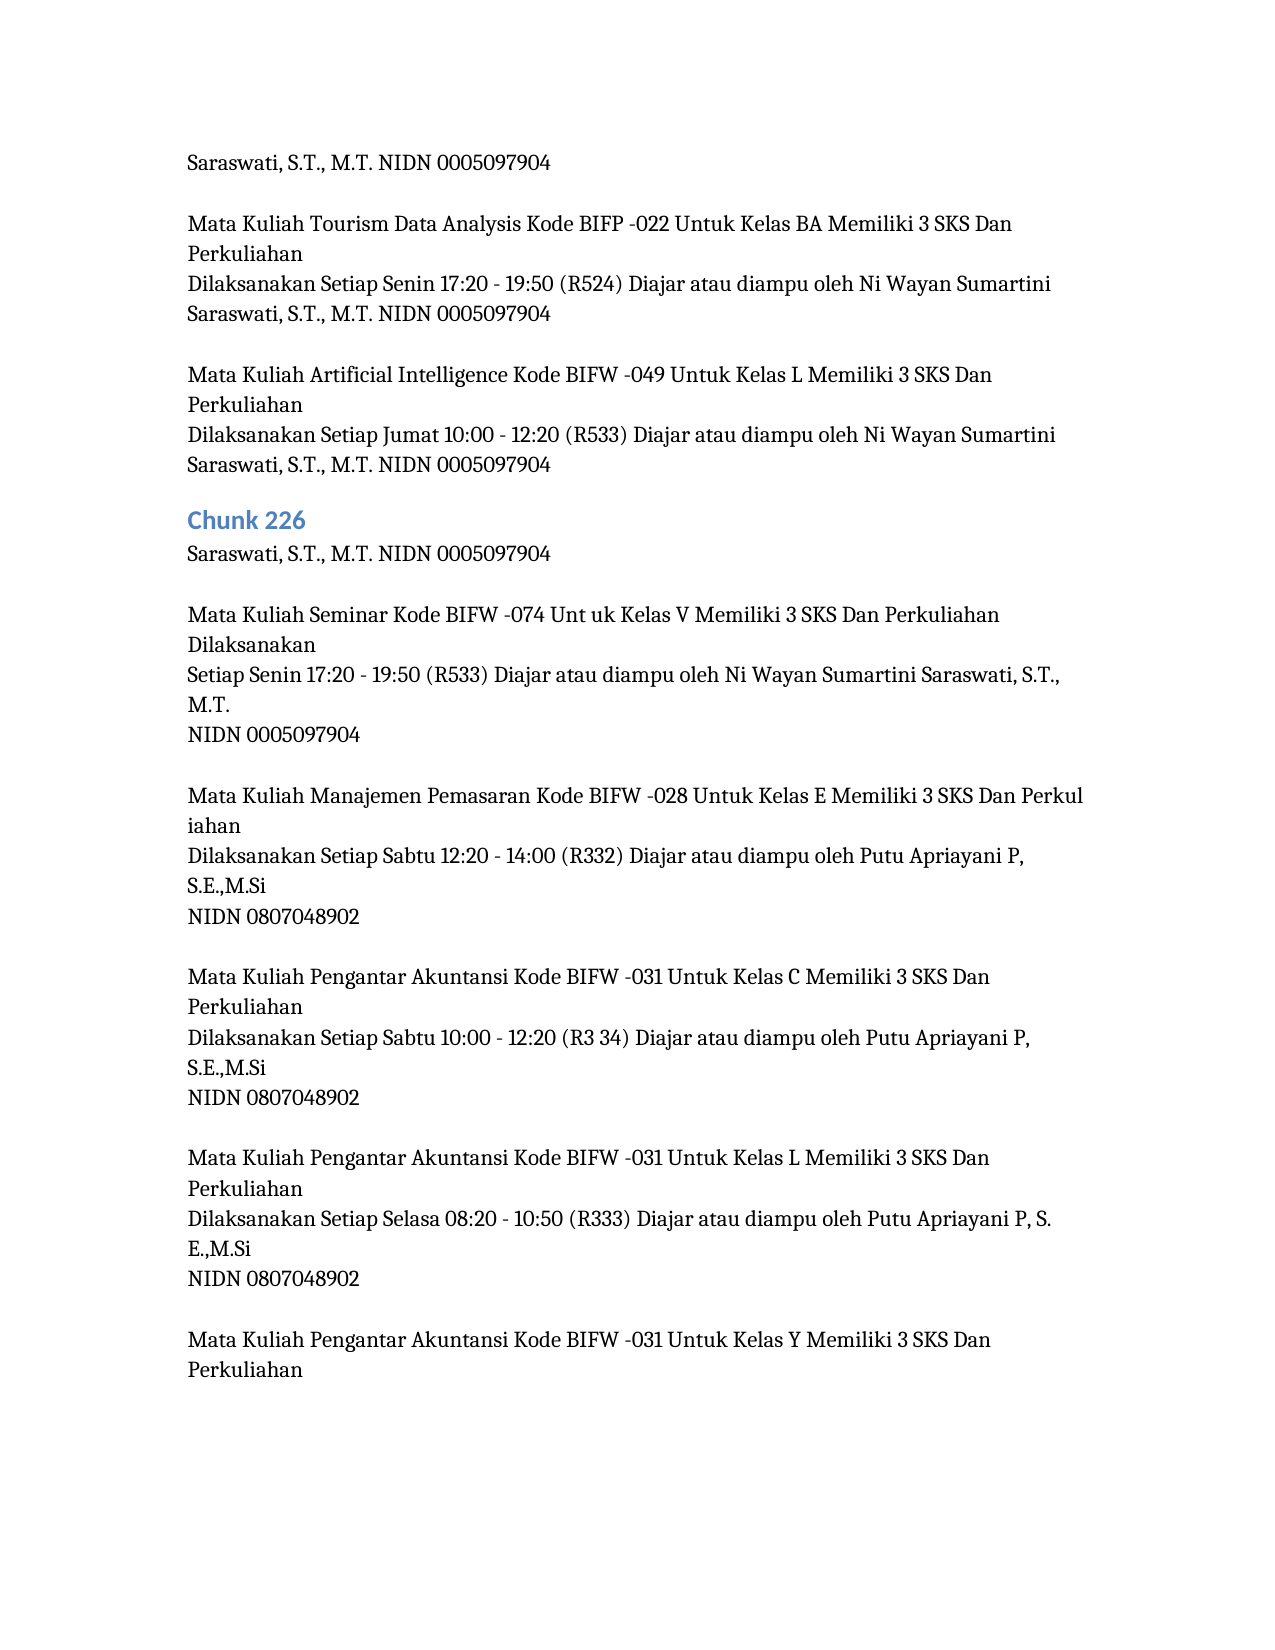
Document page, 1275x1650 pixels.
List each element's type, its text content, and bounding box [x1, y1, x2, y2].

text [187, 150, 1087, 478]
text Saraswati, S.T., M.T. NIDN 0005097904 Mata Kuliah Seminar Kode BIFW -074 Unt uk Kelas V Memiliki 3 SKS Dan Perkuliahan Dilaksanakan Setiap Senin 17:20 - 19:50 (R533) Diajar atau diampu oleh Ni Wayan Sumartini Saraswati, S.T., M.T. NIDN 0005097904 Mata Kuliah Manajemen Pemasaran Kode BIFW -028 Untuk Kelas E Memiliki 3 SKS Dan Perkul iahan Dilaksanakan Setiap Sabtu 12:20 - 14:00 (R332) Diajar atau diampu oleh Putu Apriayani P, S.E.,M.Si NIDN 0807048902 Mata Kuliah Pengantar Akuntansi Kode BIFW -031 Untuk Kelas C Memiliki 3 SKS Dan Perkuliahan Dilaksanakan Setiap Sabtu 10:00 - 12:20 (R3 34) Diajar atau diampu oleh Putu Apriayani P, S.E.,M.Si NIDN 0807048902 Mata Kuliah Pengantar Akuntansi Kode BIFW -031 Untuk Kelas L Memiliki 3 SKS Dan Perkuliahan Dilaksanakan Setiap Selasa 08:20 - 10:50 (R333) Diajar atau diampu oleh Putu Apriayani P, S. E.,M.Si NIDN 0807048902 Mata Kuliah Pengantar Akuntansi Kode BIFW -031 Untuk Kelas Y Memiliki 3 SKS Dan Perkuliahan [187, 541, 1087, 1383]
subtitle Chunk 226 [187, 503, 1087, 536]
